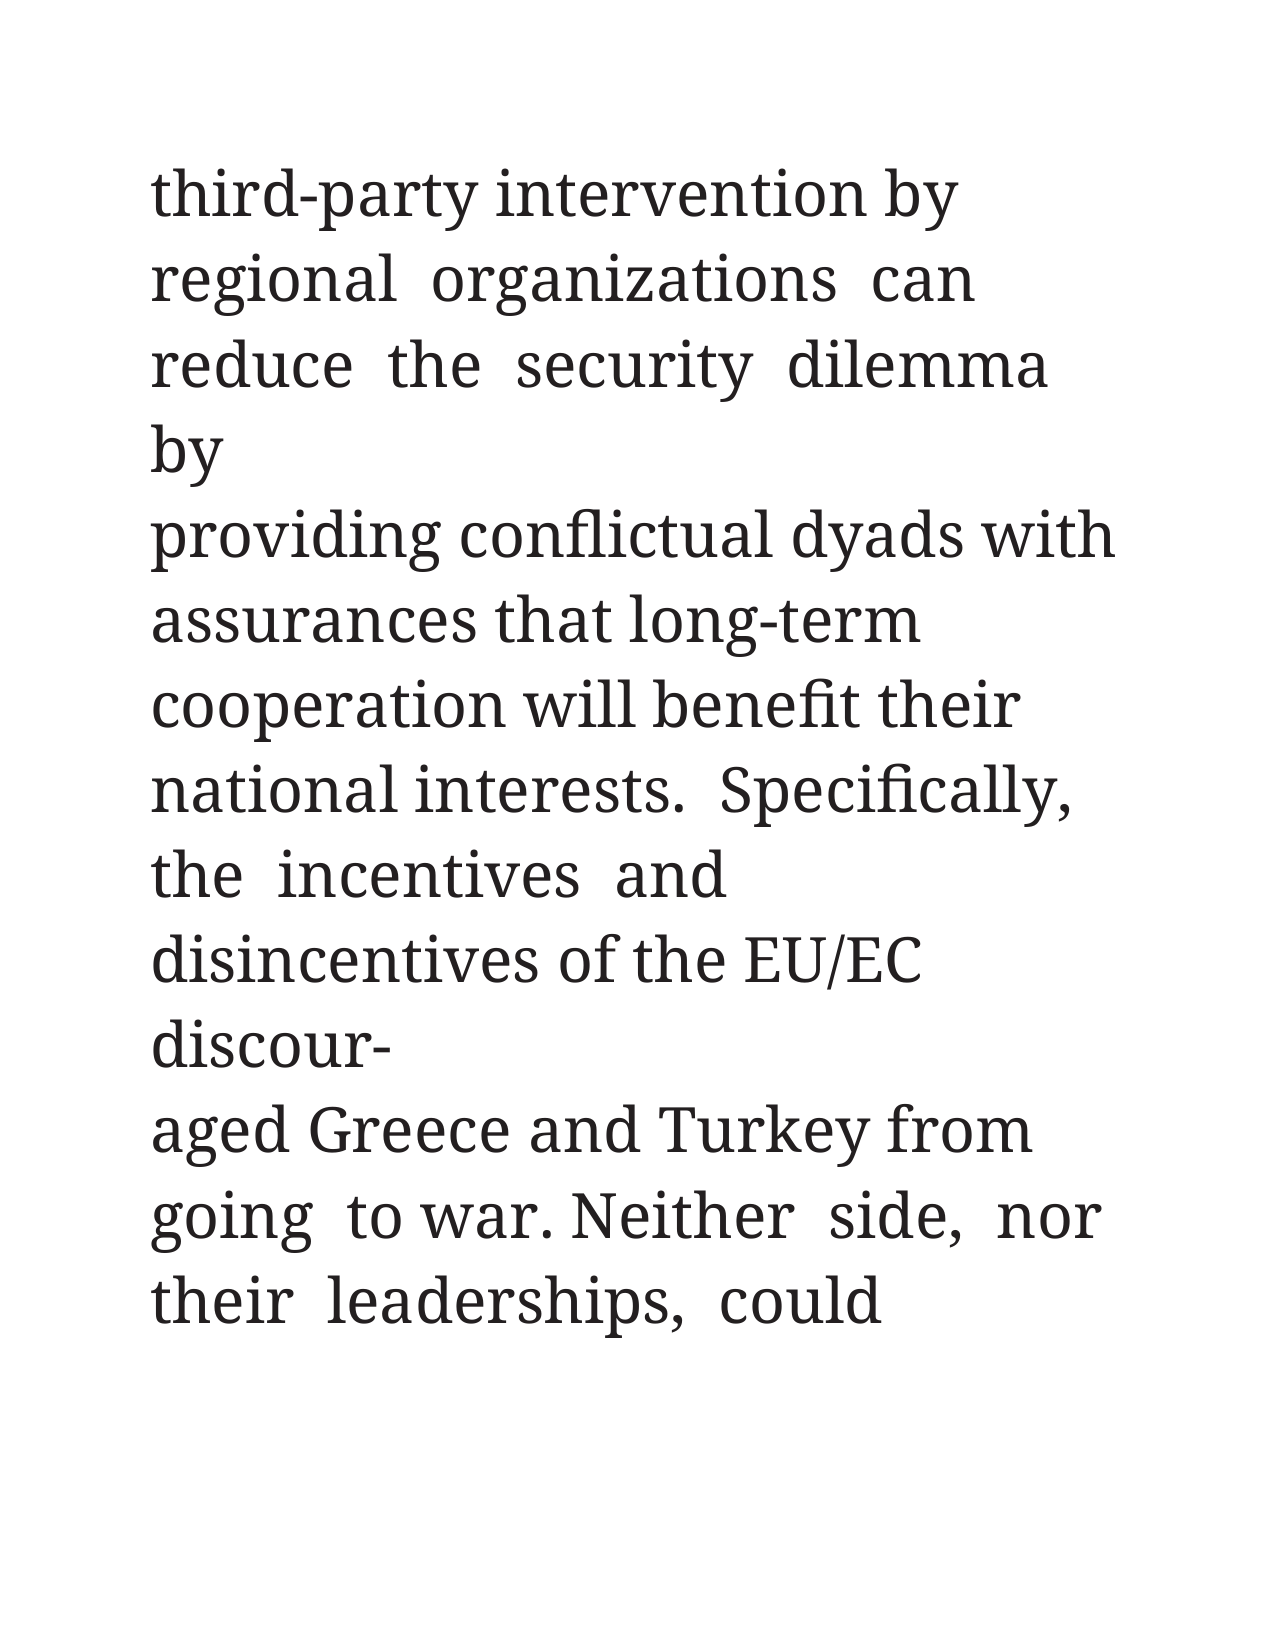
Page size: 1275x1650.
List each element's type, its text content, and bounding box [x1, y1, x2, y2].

text national interests. Specifically, the incentives and disincentives of the EU/EC discour- [150, 746, 1125, 1086]
text providing conflictual dyads with assurances that long-term cooperation will benefit their [150, 490, 1125, 746]
text aged Greece and Turkey from going to war. Neither side, nor their leaderships, could [150, 1086, 1125, 1341]
text third-party intervention by regional organizations can reduce the security dilemma by [150, 150, 1125, 490]
